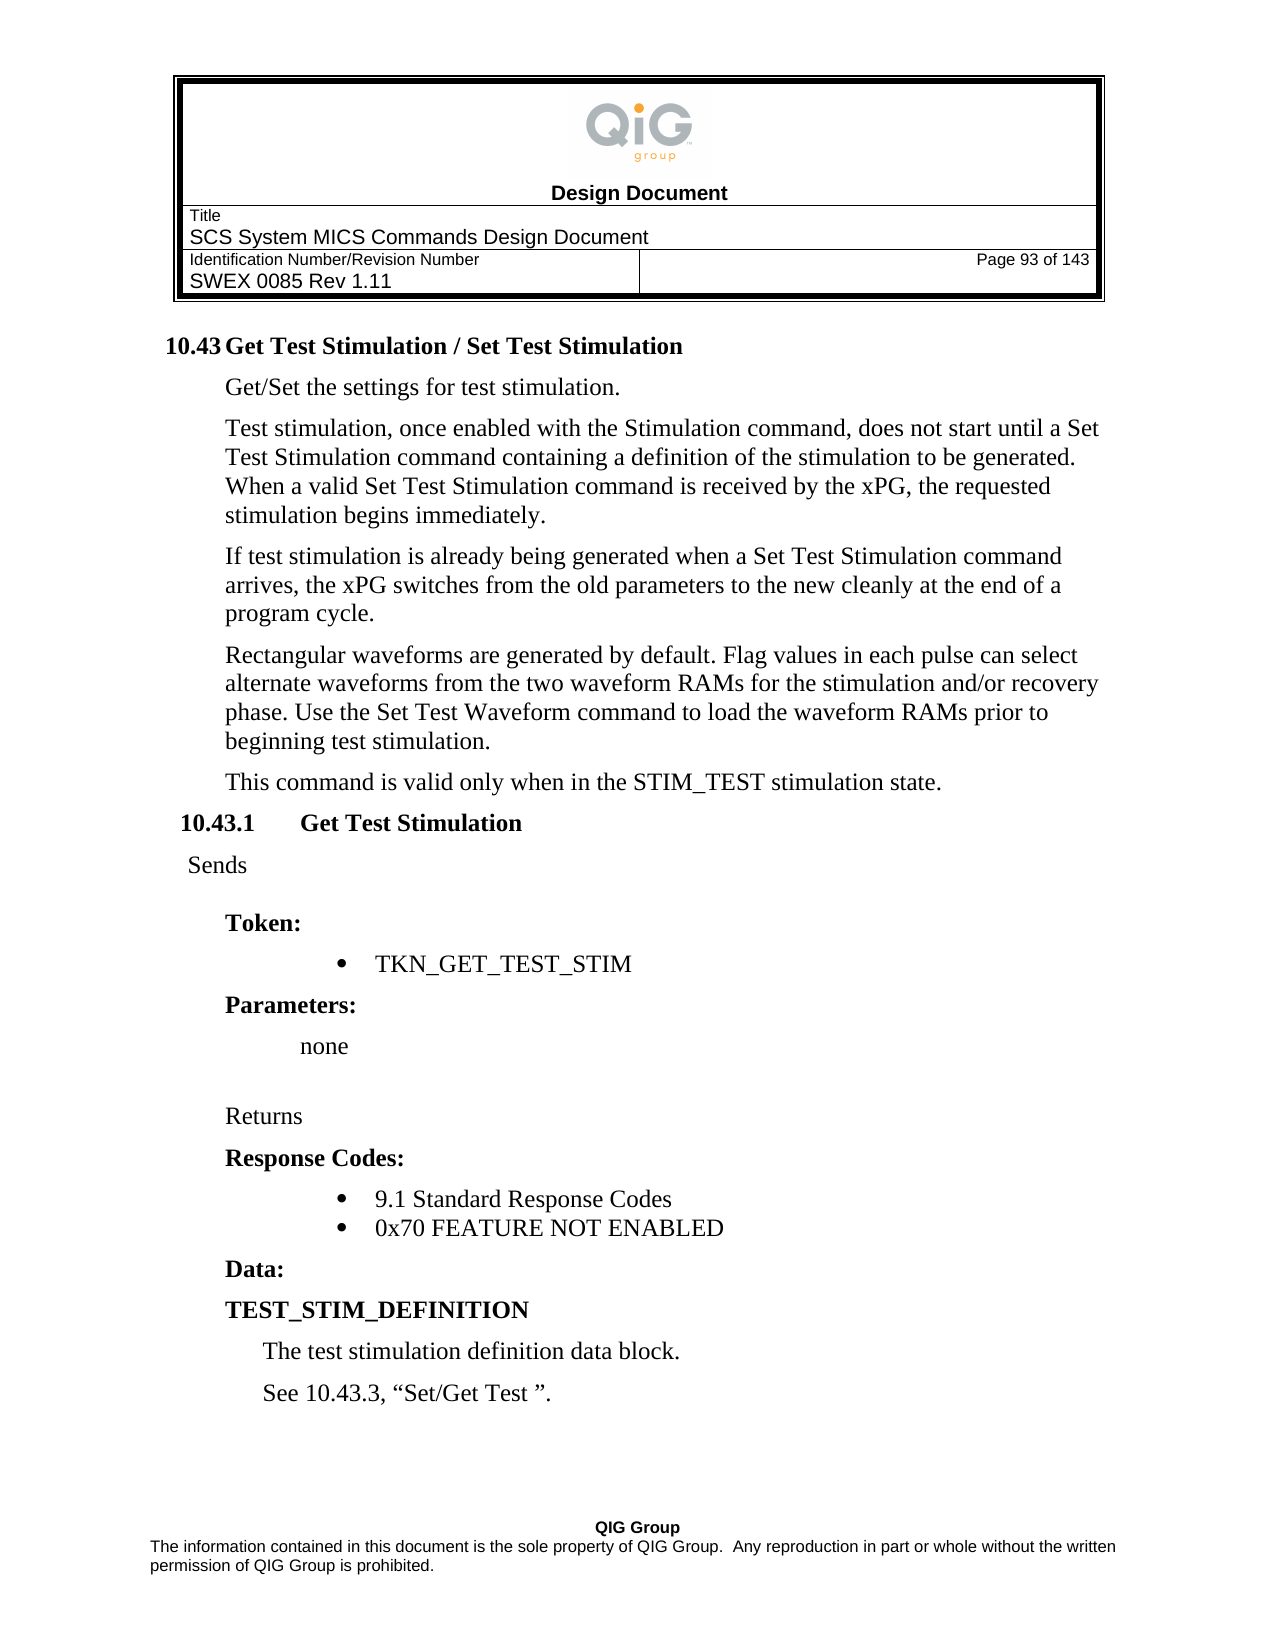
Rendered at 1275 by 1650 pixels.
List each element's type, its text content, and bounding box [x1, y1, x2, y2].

text Test stimulation, once enabled with the Stimulation command, does not start until a Set Test Stimulation command containing a definition of the stimulation to be generated. When a valid Set Test Stimulation command is received by the xPG, the requested stimulation begins immediately. [225, 413, 1125, 528]
text This command is valid only when in the STIM_TEST stimulation state. [225, 767, 1125, 796]
text Get Test Stimulation / Set Test Stimulation [165, 331, 1125, 360]
list none [300, 1031, 1125, 1060]
text Parameters: [225, 990, 1125, 1019]
text Rectangular waveforms are generated by default. Flag values in each pulse can select alternate waveforms from the two waveform RAMs for the stimulation and/or recovery phase. Use the Set Test Waveform command to load the waveform RAMs prior to beginning test stimulation. [225, 640, 1125, 755]
text 9.1 Standard Response Codes [337, 1184, 1125, 1213]
text Sends [187, 850, 1125, 878]
text Response Codes: [225, 1143, 1125, 1171]
subtitle Get Test Stimulation [180, 808, 1125, 837]
text If test stimulation is already being generated when a Set Test Stimulation command arrives, the xPG switches from the old parameters to the new cleanly at the end of a program cycle. [225, 541, 1125, 627]
text Data: [225, 1254, 1125, 1283]
text 0x70 FEATURE NOT ENABLED [337, 1213, 1125, 1241]
text TEST_STIM_DEFINITION [225, 1295, 1125, 1324]
text TKN_GET_TEST_STIM [337, 949, 1125, 978]
picture [567, 84, 711, 181]
text Token: [225, 908, 1125, 936]
text The test stimulation definition data block. [262, 1336, 1125, 1365]
text Get/Set the settings for test stimulation. [225, 372, 1125, 401]
text Returns [225, 1101, 1125, 1130]
text See 10.43.3, “Set/Get Test ”. [262, 1378, 1125, 1406]
